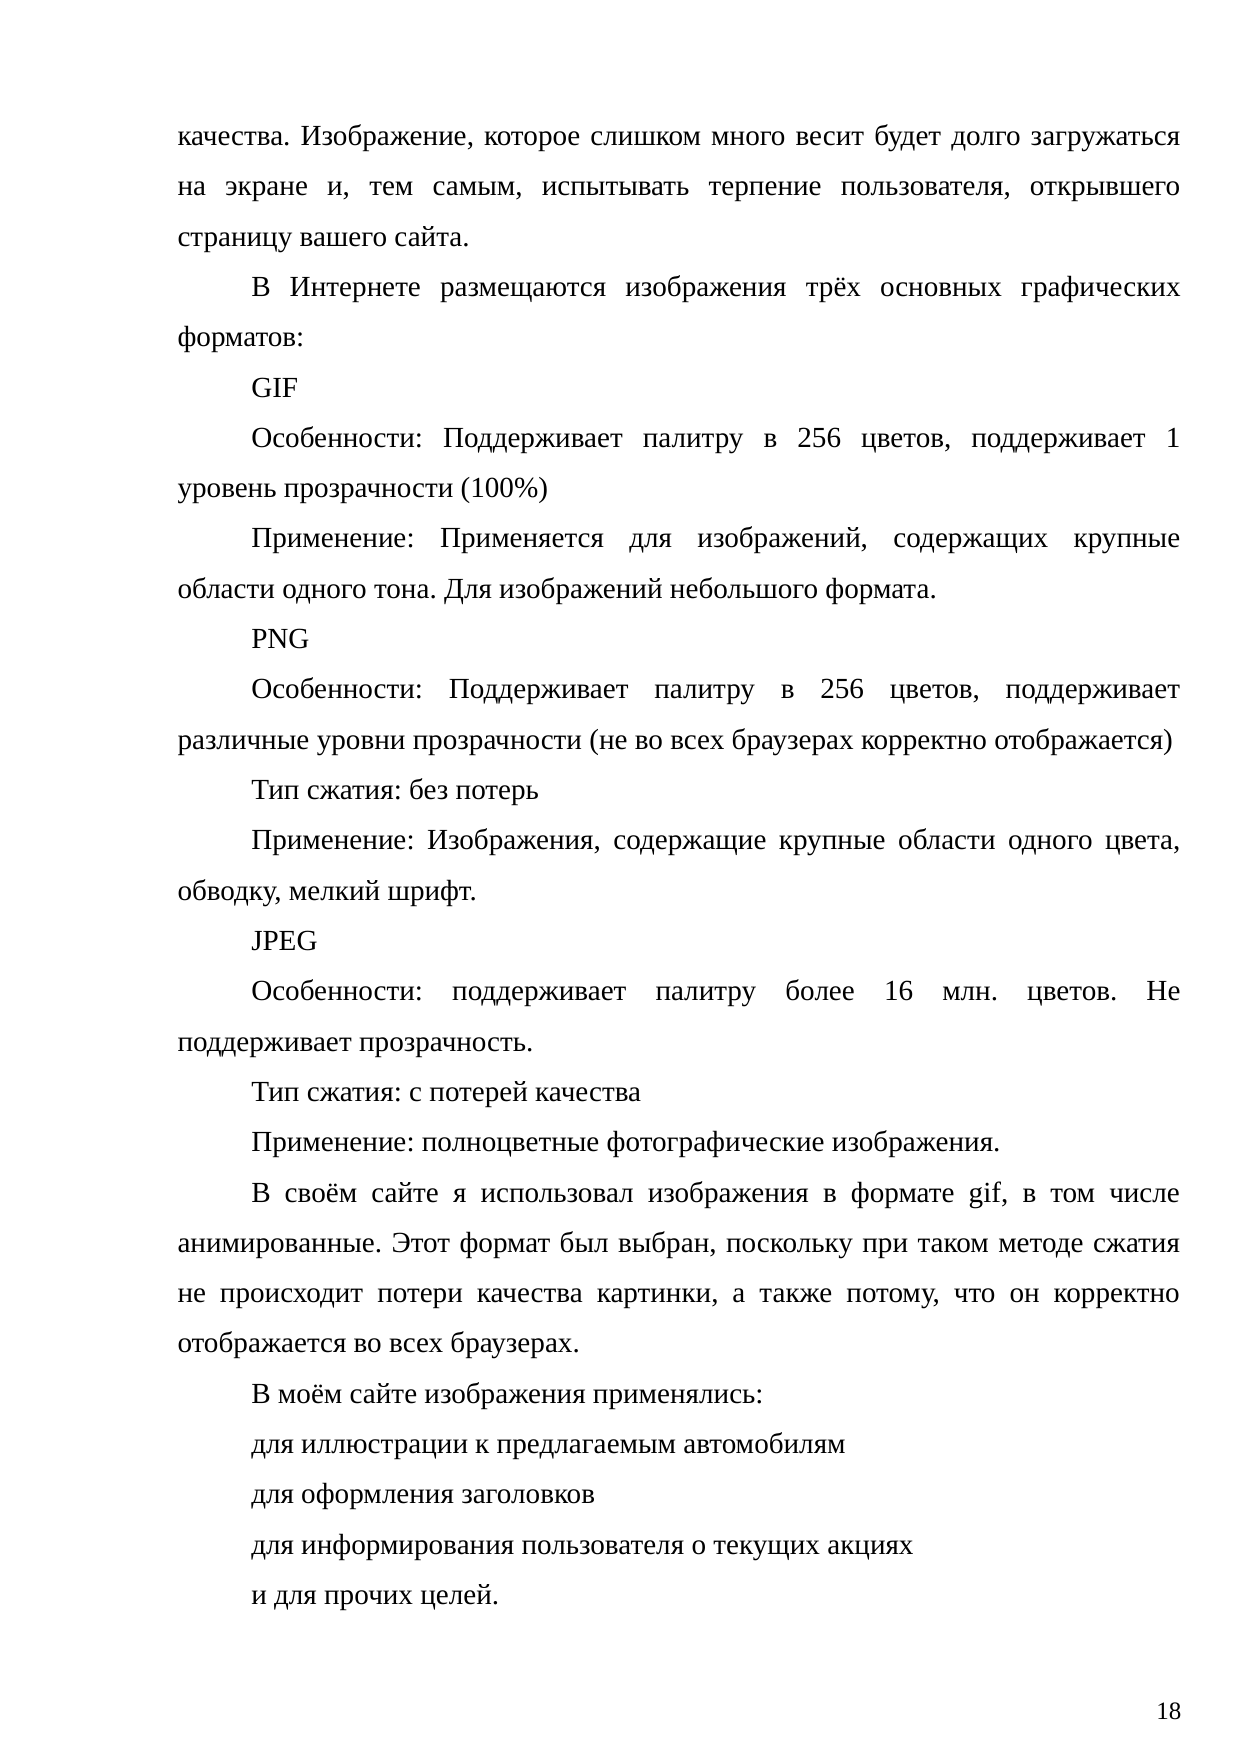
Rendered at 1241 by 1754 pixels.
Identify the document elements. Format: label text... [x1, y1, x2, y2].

text Тип сжатия: с потерей качества [177, 1074, 1181, 1108]
text Применение: Изображения, содержащие крупные области одного цвета, обводку, мелкий шрифт. [177, 822, 1181, 906]
text В Интернете размещаются изображения трёх основных графических форматов: [177, 269, 1181, 353]
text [177, 118, 1181, 252]
text Особенности: Поддерживает палитру в 256 цветов, поддерживает различные уровни прозрачности (не во всех браузерах корректно отображается) [177, 672, 1181, 755]
text Тип сжатия: без потерь [177, 772, 1181, 806]
text Применение: полноцветные фотографические изображения. [177, 1124, 1181, 1158]
text для оформления заголовков [177, 1477, 1181, 1510]
text для иллюстрации к предлагаемым автомобилям [177, 1426, 1181, 1460]
text Применение: Применяется для изображений, содержащих крупные области одного тона. Для изображений небольшого формата. [177, 521, 1181, 604]
text Особенности: поддерживает палитру более 16 млн. цветов. Не поддерживает прозрачность. [177, 973, 1181, 1057]
text JPEG [177, 923, 1181, 957]
text GIF [177, 370, 1181, 403]
text В моём сайте изображения применялись: [177, 1376, 1181, 1409]
text и для прочих целей. [177, 1577, 1181, 1611]
text В своём сайте я использовал изображения в формате gif, в том числе анимированные. Этот формат был выбран, поскольку при таком методе сжатия не происходит потери качества картинки, а также потому, что он корректно отображается во всех браузерах. [177, 1175, 1181, 1359]
text Особенности: Поддерживает палитру в 256 цветов, поддерживает 1 уровень прозрачности (100%) [177, 420, 1181, 504]
text PNG [177, 621, 1181, 655]
text для информирования пользователя о текущих акциях [177, 1527, 1181, 1560]
